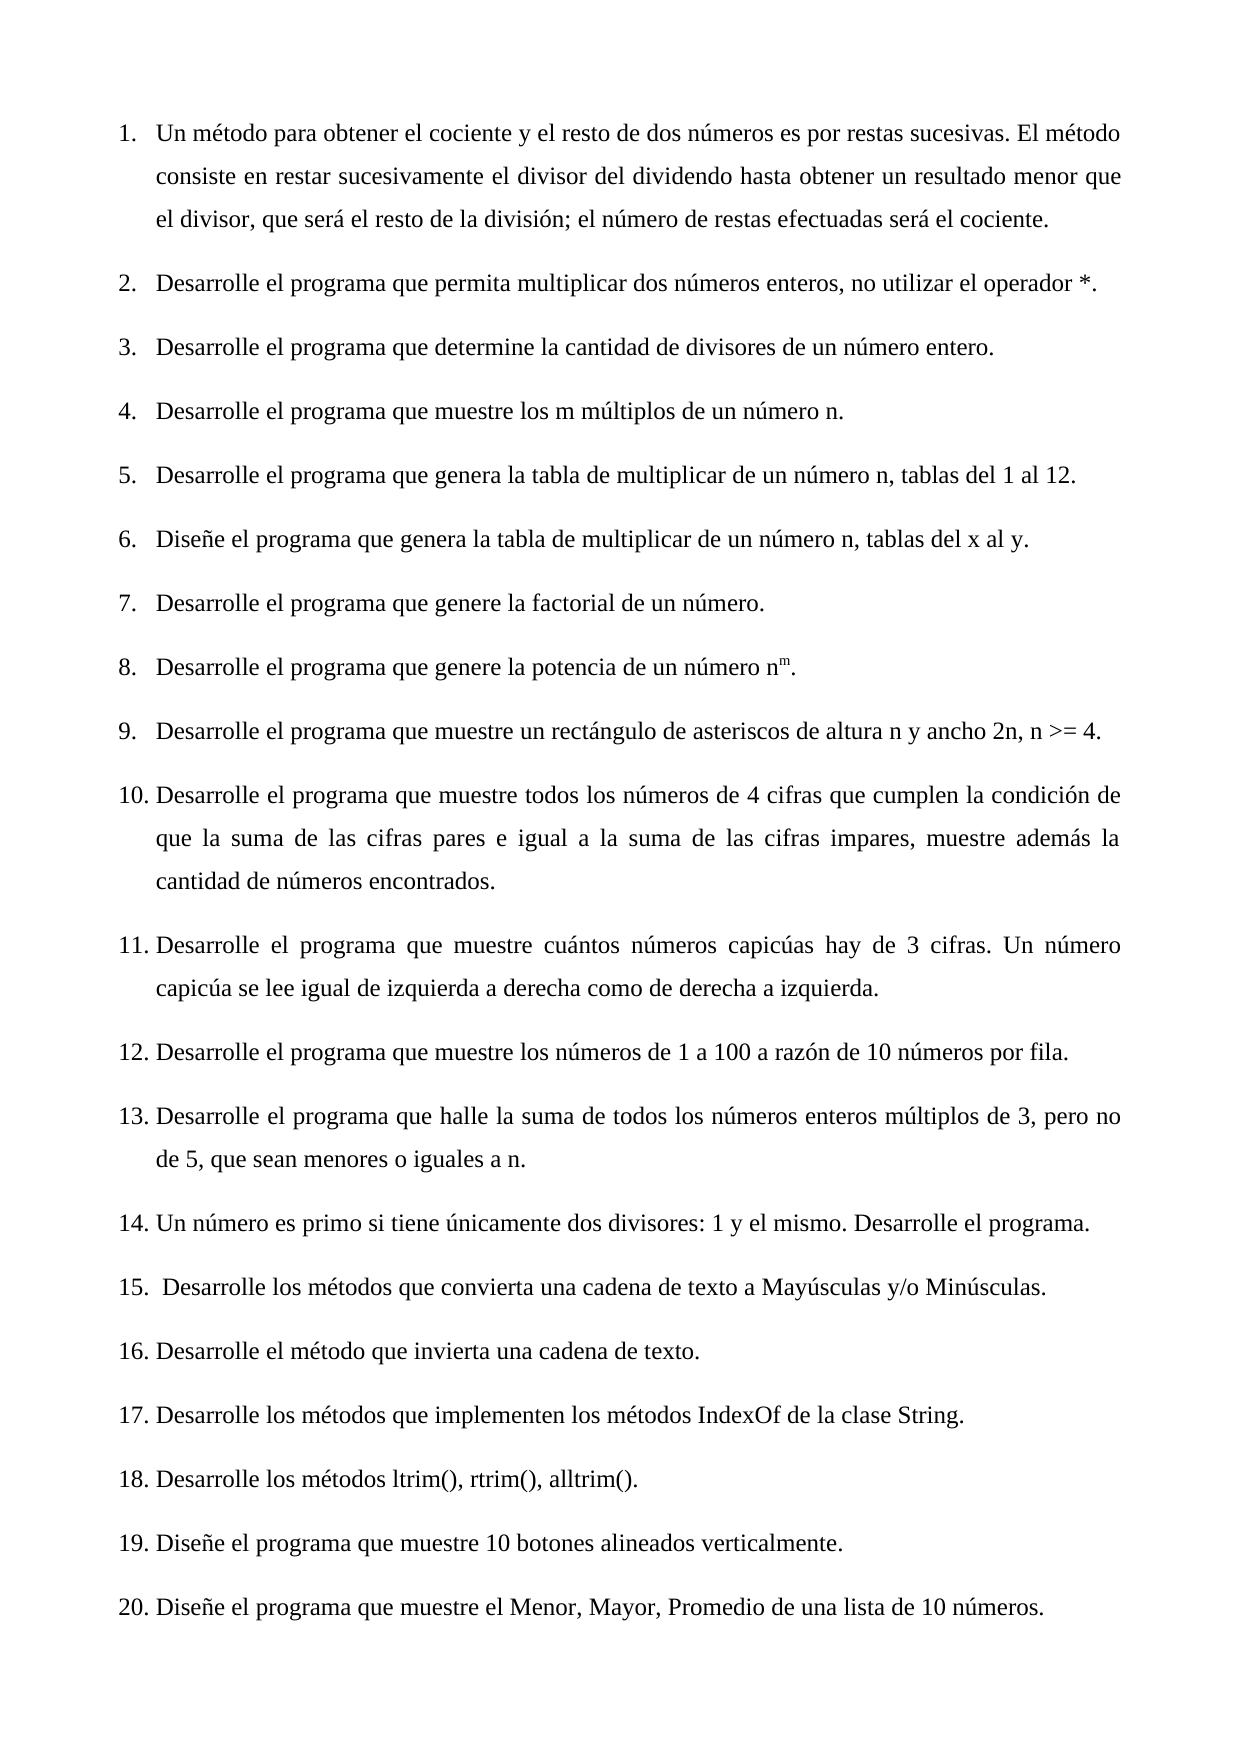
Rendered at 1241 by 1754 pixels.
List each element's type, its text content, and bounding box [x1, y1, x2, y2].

list Diseñe el programa que muestre el Menor, Mayor, Promedio de una lista de 10 números. [118, 1592, 1122, 1621]
list Desarrolle el programa que permita multiplicar dos números enteros, no utilizar el operador *. [118, 268, 1122, 297]
list Desarrolle los métodos que convierta una cadena de texto a Mayúsculas y/o Minúsculas. [118, 1272, 1122, 1301]
list Desarrolle los métodos que implementen los métodos IndexOf de la clase String. [118, 1400, 1122, 1429]
list Desarrolle el programa que genere la factorial de un número. [118, 588, 1122, 617]
list Desarrolle el programa que genera la tabla de multiplicar de un número n, tablas del 1 al 12. [118, 460, 1122, 489]
list Diseñe el programa que muestre 10 botones alineados verticalmente. [118, 1528, 1122, 1557]
list Desarrolle el programa que muestre cuántos números capicúas hay de 3 cifras. Un número capicúa se lee igual de izquierda a derecha como de derecha a izquierda. [118, 930, 1122, 1002]
list Diseñe el programa que genera la tabla de multiplicar de un número n, tablas del x al y. [118, 524, 1122, 553]
list Desarrolle el programa que determine la cantidad de divisores de un número entero. [118, 332, 1122, 361]
list Desarrolle el programa que muestre los números de 1 a 100 a razón de 10 números por fila. [118, 1037, 1122, 1066]
list Desarrolle el programa que muestre los m múltiplos de un número n. [118, 396, 1122, 425]
list Desarrolle el programa que halle la suma de todos los números enteros múltiplos de 3, pero no de 5, que sean menores o iguales a n. [118, 1101, 1122, 1173]
list Desarrolle el método que invierta una cadena de texto. [118, 1336, 1122, 1365]
list Un método para obtener el cociente y el resto de dos números es por restas sucesivas. El método consiste en restar sucesivamente el divisor del dividendo hasta obtener un resultado menor que el divisor, que será el resto de la división; el número de restas efectuadas será el cociente. [118, 118, 1122, 233]
list Desarrolle el programa que genere la potencia de un número nm. [118, 652, 1122, 681]
list Un número es primo si tiene únicamente dos divisores: 1 y el mismo. Desarrolle el programa. [118, 1208, 1122, 1237]
list Desarrolle el programa que muestre todos los números de 4 cifras que cumplen la condición de que la suma de las cifras pares e igual a la suma de las cifras impares, muestre además la cantidad de números encontrados. [118, 780, 1122, 895]
list Desarrolle el programa que muestre un rectángulo de asteriscos de altura n y ancho 2n, n >= 4. [118, 716, 1122, 745]
list Desarrolle los métodos ltrim(), rtrim(), alltrim(). [118, 1464, 1122, 1493]
